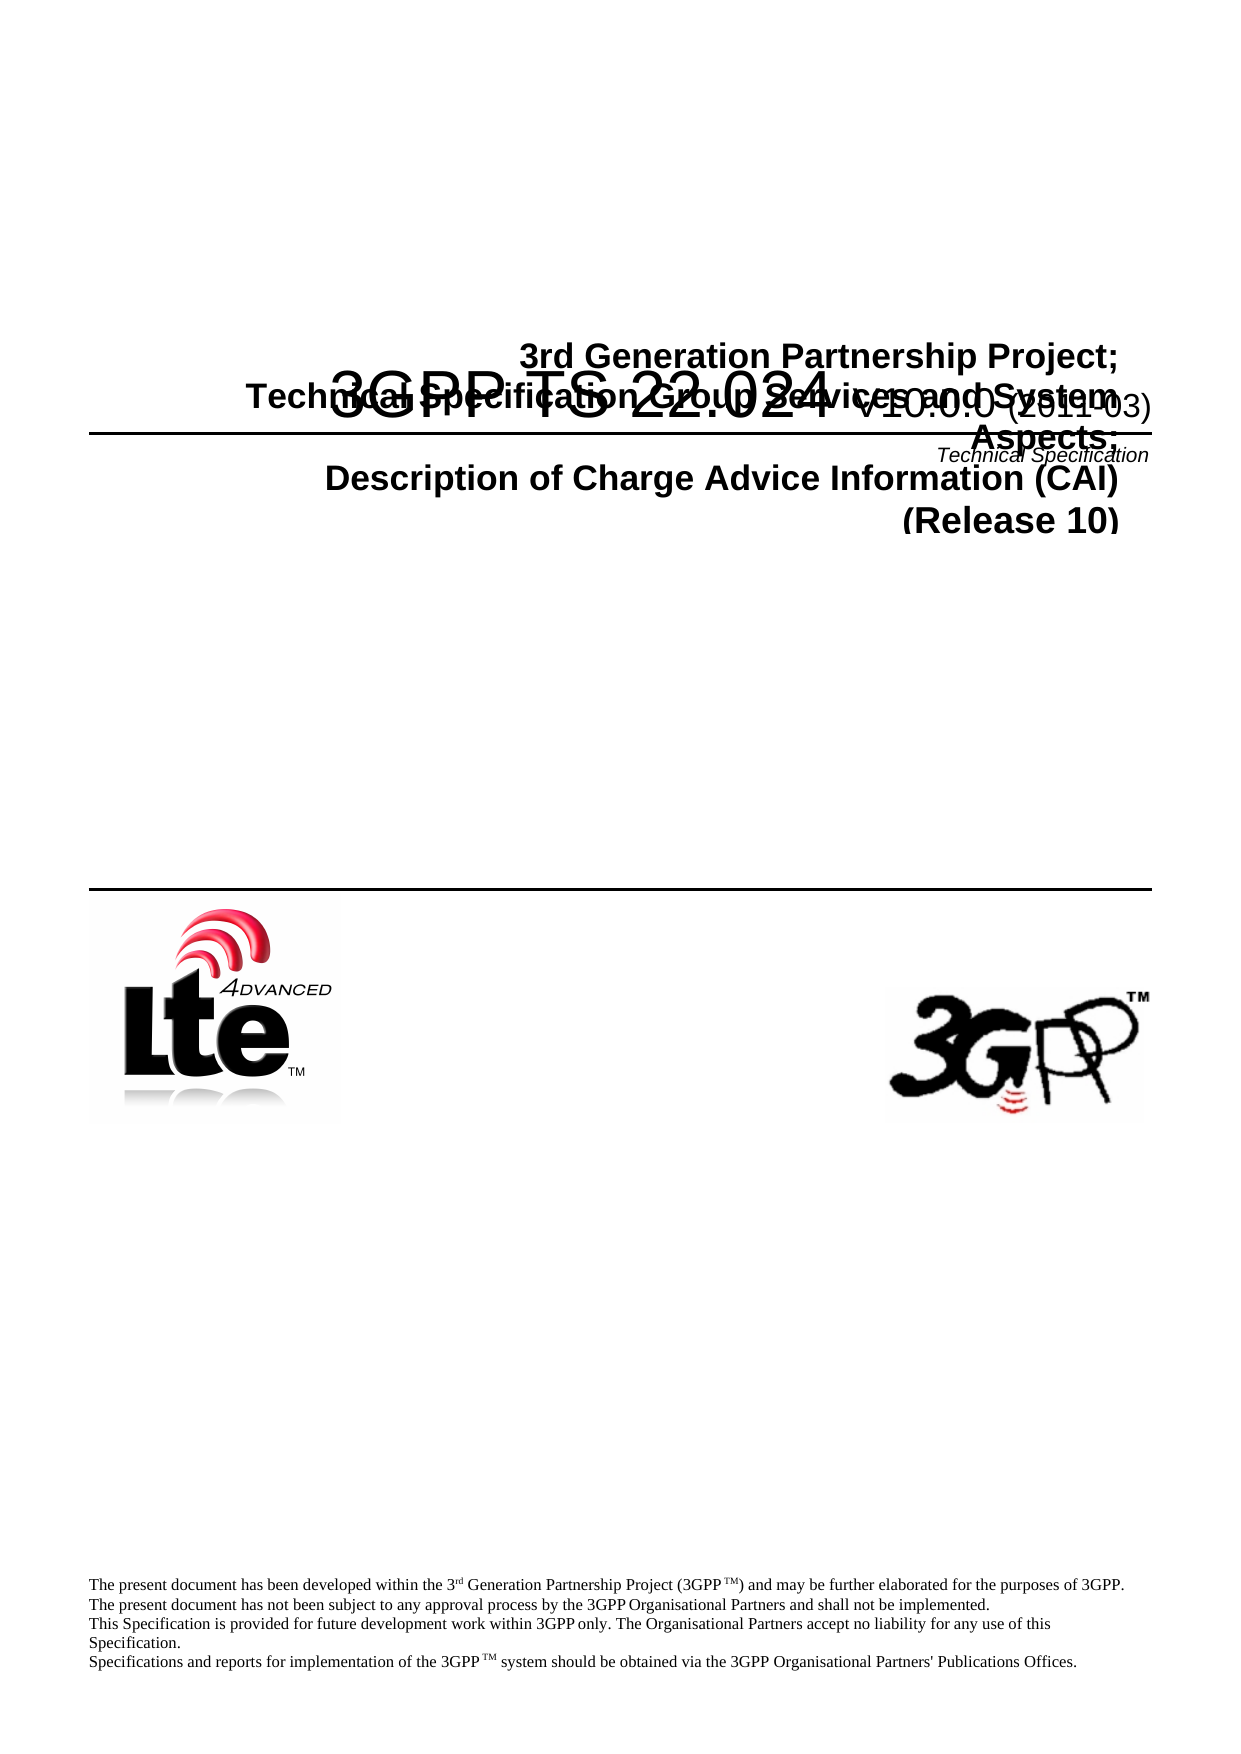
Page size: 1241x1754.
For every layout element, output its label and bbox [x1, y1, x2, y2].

picture [885, 987, 1152, 1124]
picture [88, 893, 341, 1124]
